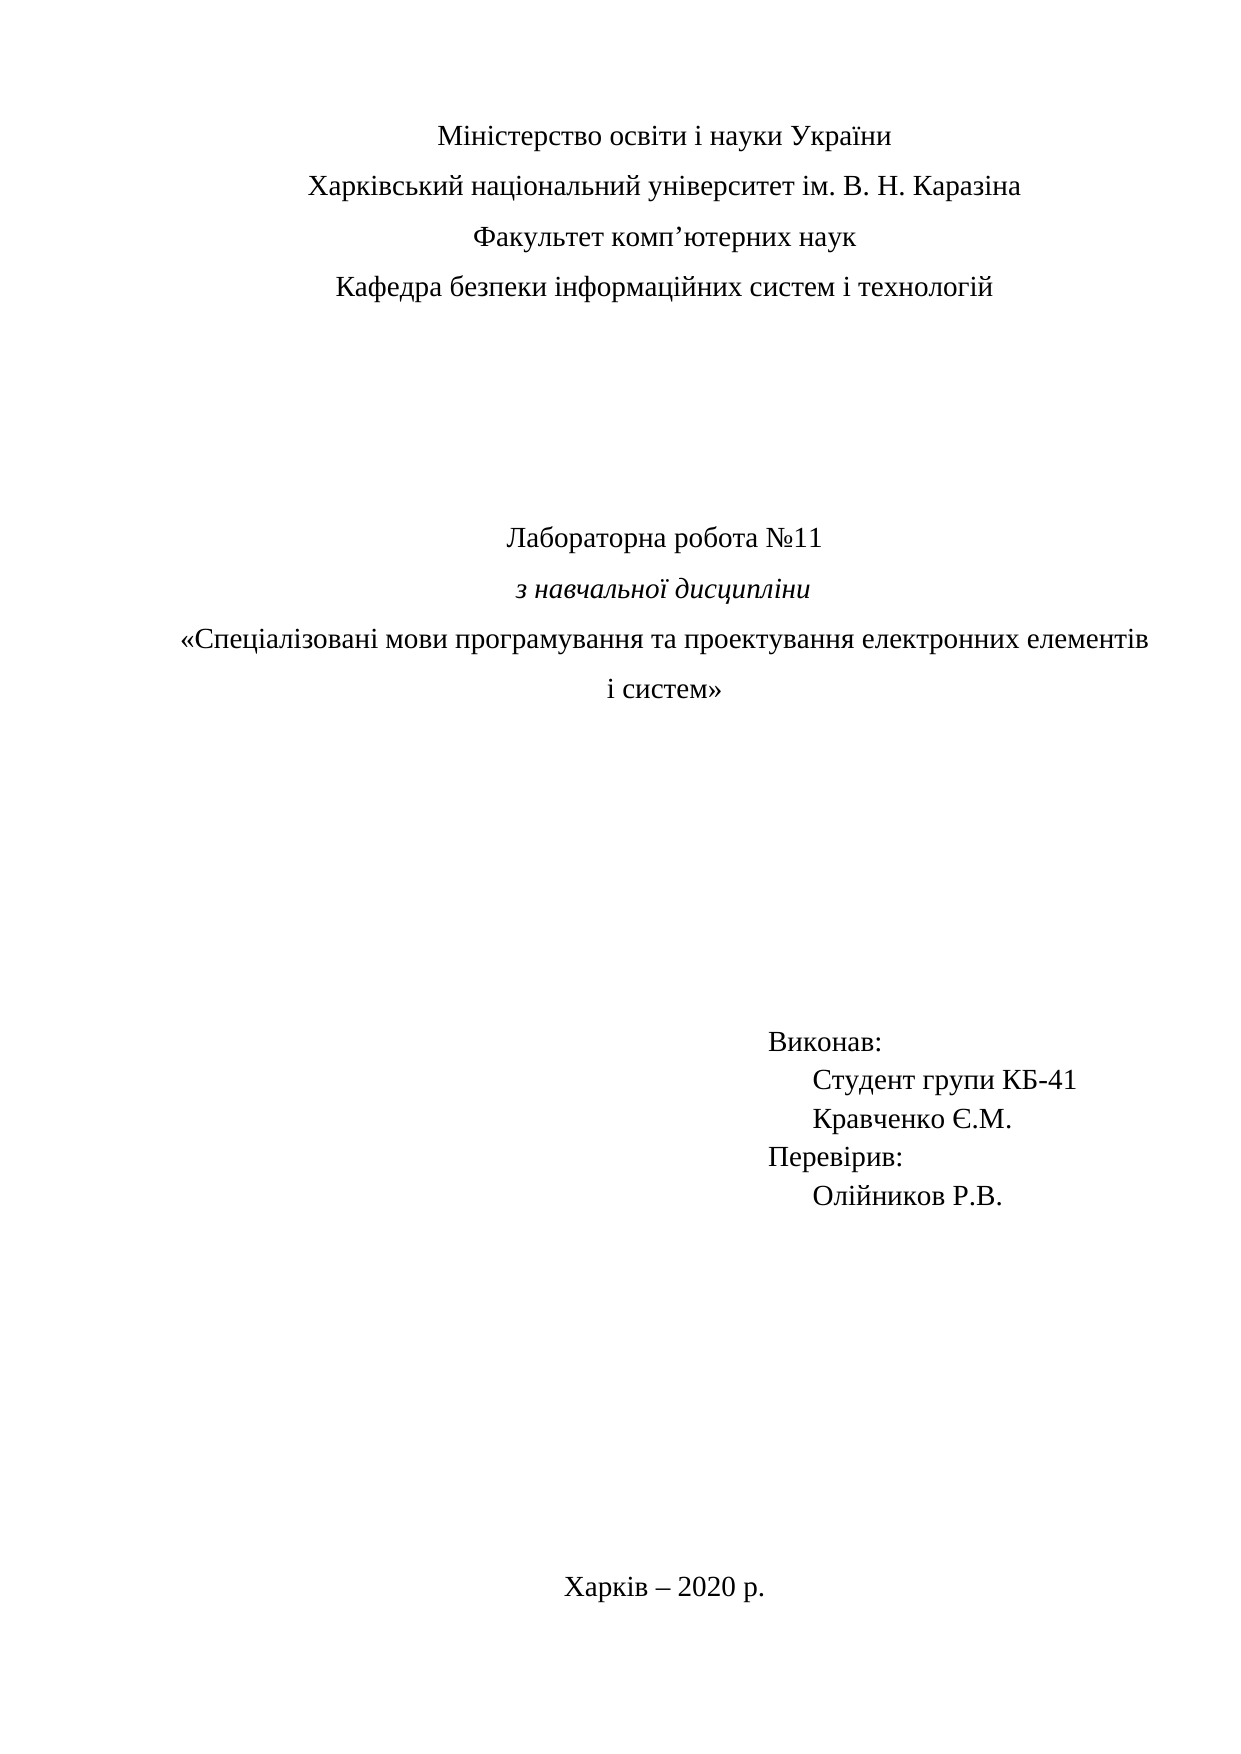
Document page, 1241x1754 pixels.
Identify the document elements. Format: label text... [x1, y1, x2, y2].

text з навчальної дисципліни [177, 571, 1152, 604]
text Харківський національний університет ім. В. Н. Каразіна [177, 168, 1152, 202]
text Виконав: [738, 1024, 1152, 1057]
text Олійников Р.В. [812, 1178, 1152, 1211]
text Студент групи КБ-41 [812, 1062, 1152, 1096]
text Перевірив: [768, 1139, 1152, 1173]
text Кафедра безпеки інформаційних систем і технологій [177, 269, 1152, 303]
text Факультет комп’ютерних наук [177, 219, 1152, 252]
text Лабораторна робота №11 [177, 521, 1152, 554]
text Кравченко Є.М. [812, 1101, 1152, 1134]
text Міністерство освіти і науки України [177, 118, 1152, 152]
text Харків – 2020 р. [177, 1569, 1152, 1602]
text «Спеціалізовані мови програмування та проектування електронних елементів і систем» [177, 621, 1152, 705]
